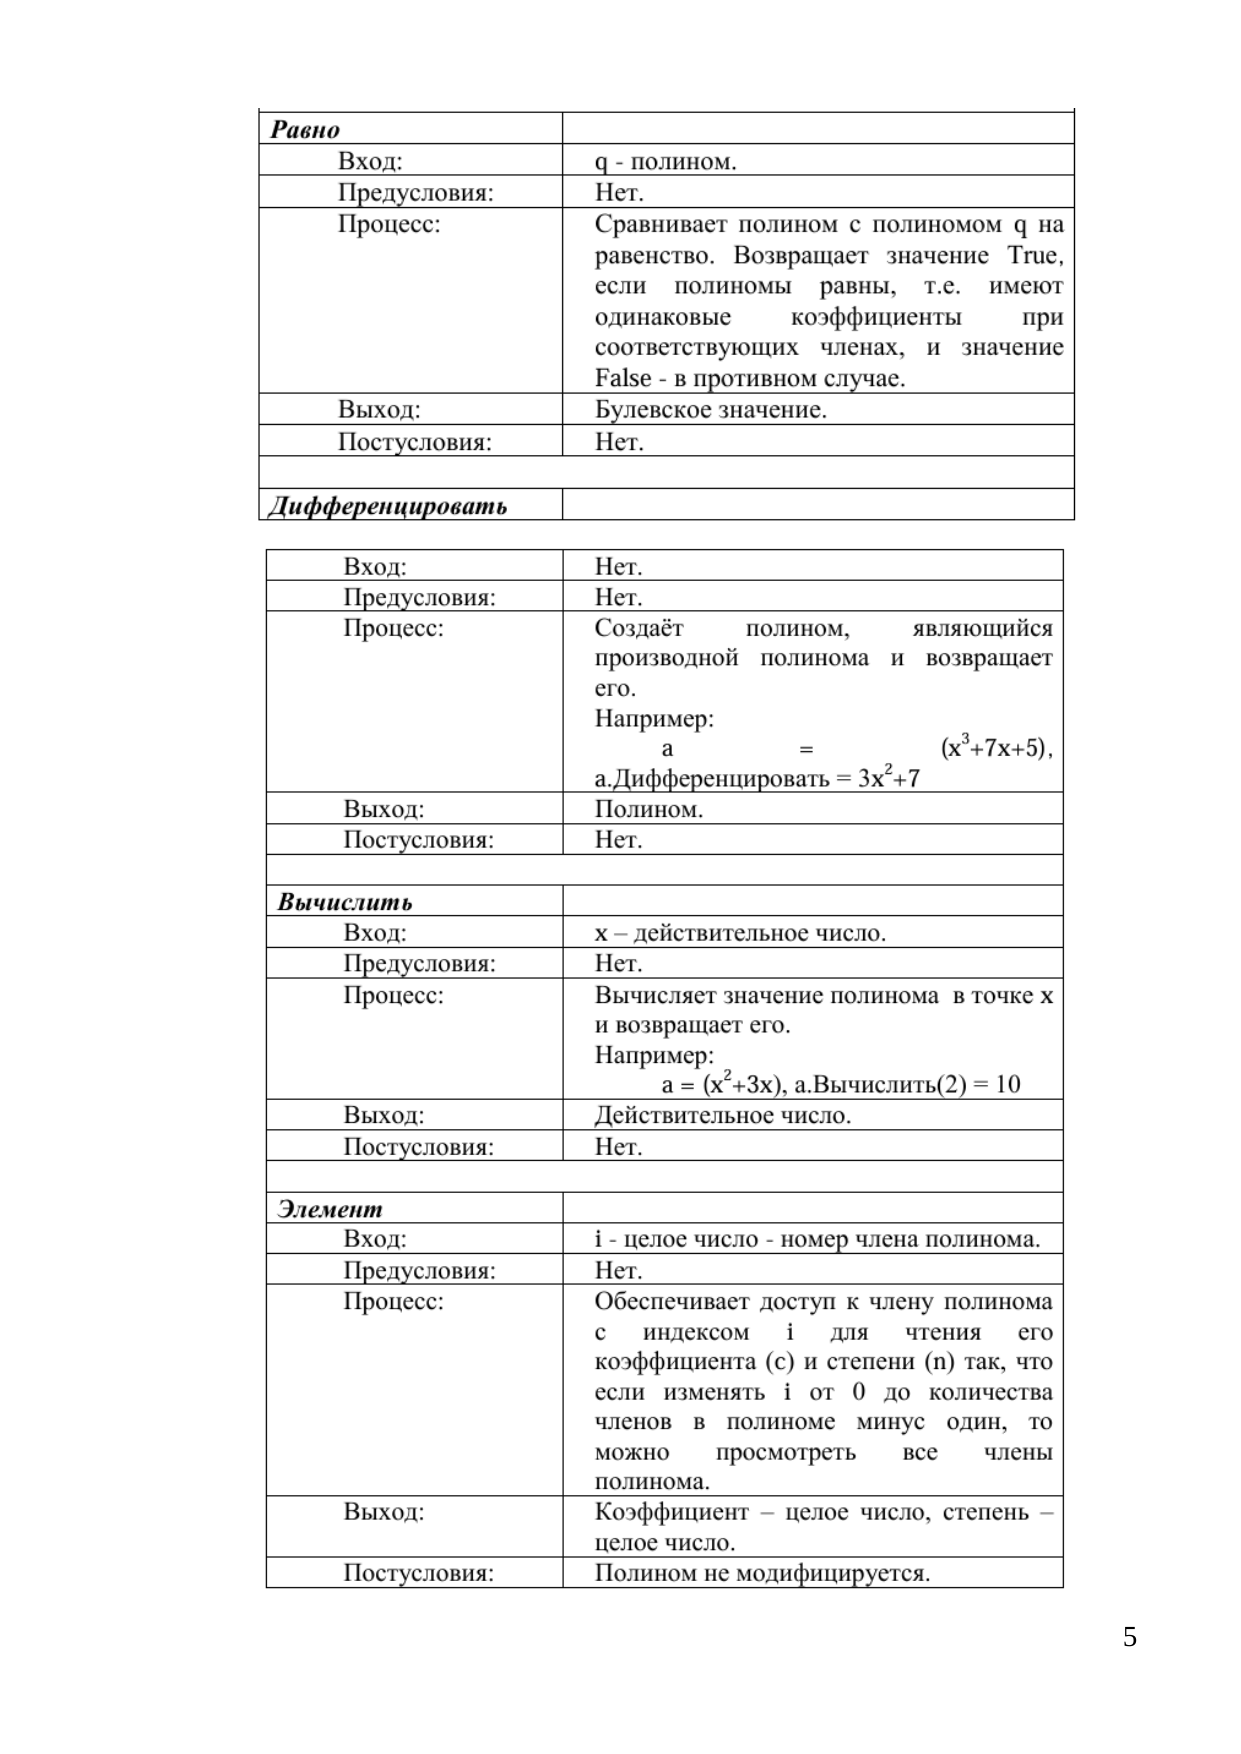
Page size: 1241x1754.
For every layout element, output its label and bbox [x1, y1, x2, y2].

picture [251, 108, 1078, 528]
picture [261, 543, 1068, 1592]
